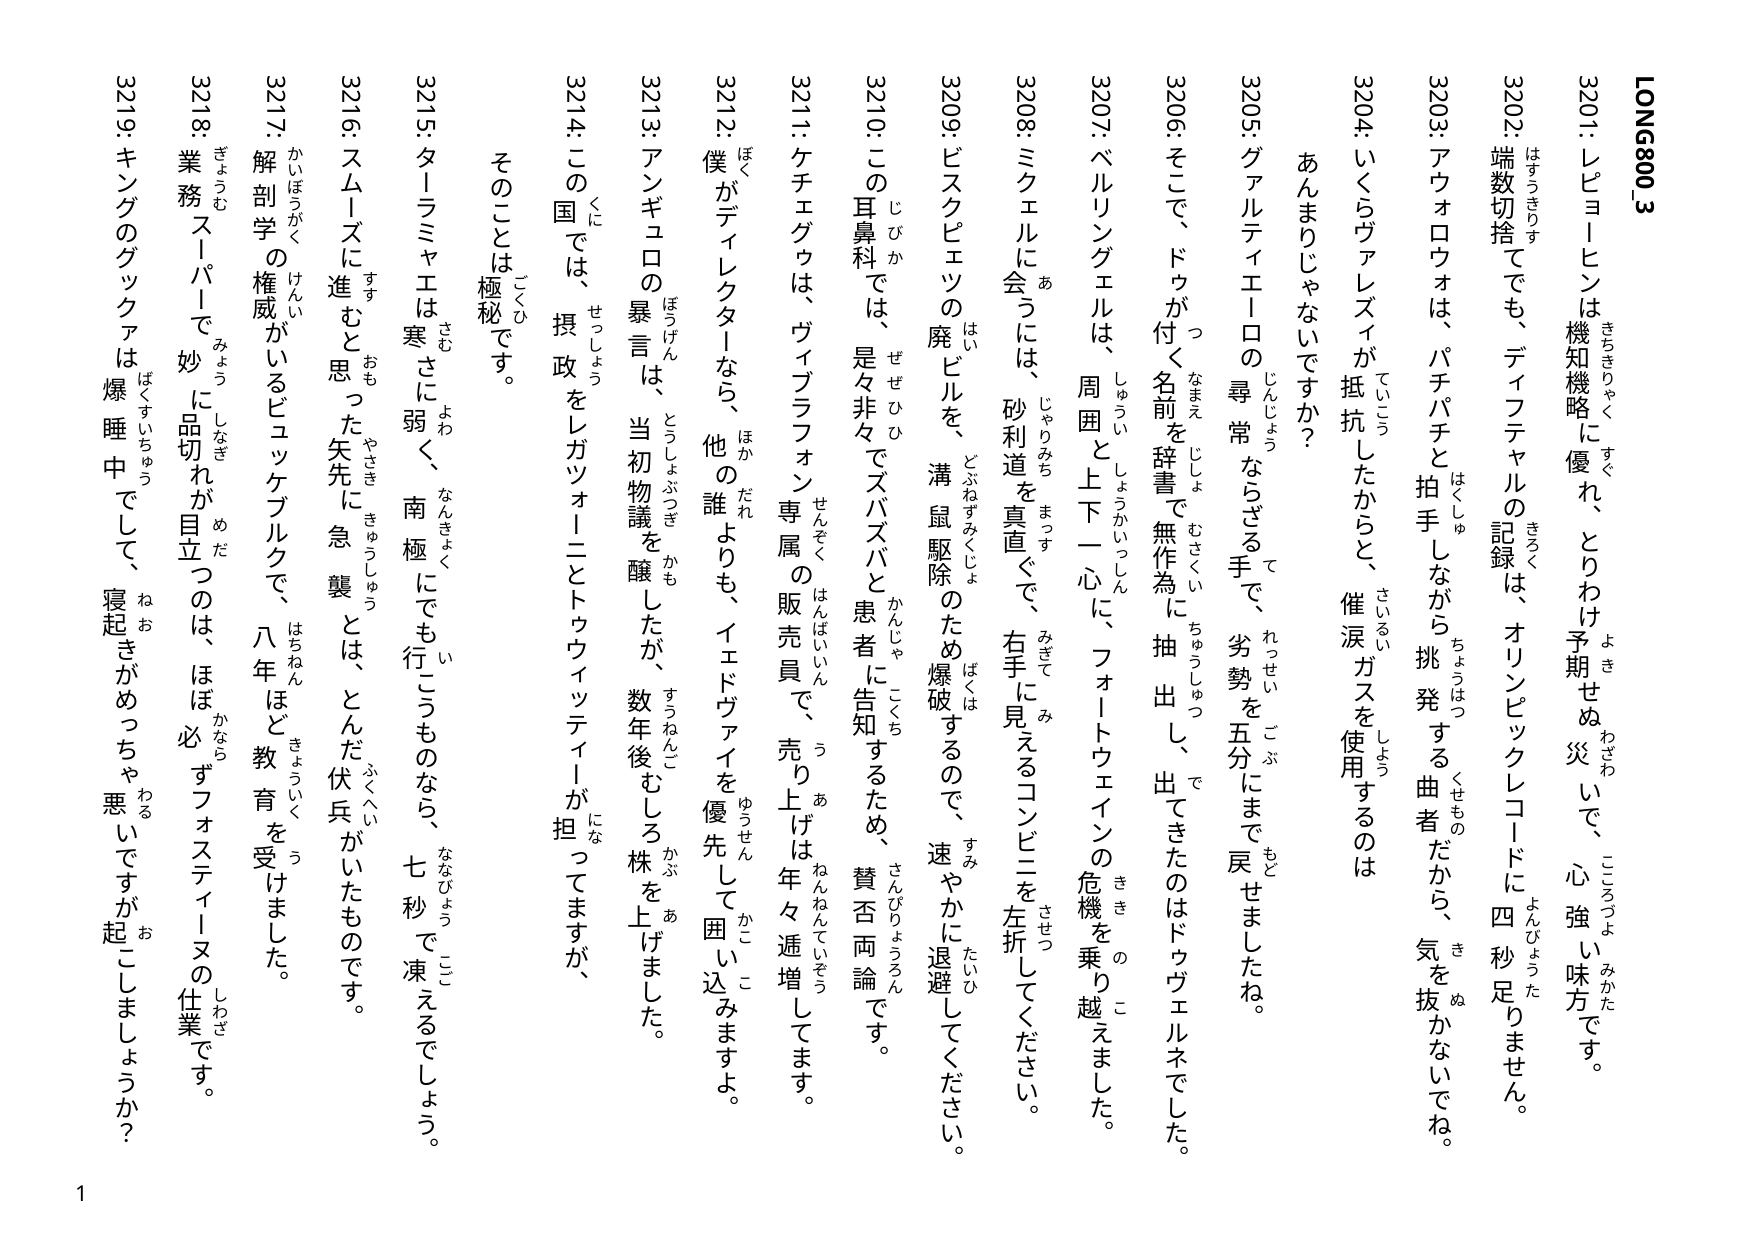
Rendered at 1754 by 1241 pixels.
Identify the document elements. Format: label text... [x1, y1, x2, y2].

text あんまりじゃないですか？ 3205: グァルティエーロのならざるで、をにまでせましたね。 3206: そこで、ドゥがくをでにし、てきたのはドゥヴェルネでした。 3207: ベルリングェルは、とに、フォートウェインのをりえました。 3208: ミクェルにうには、をぐで、にえるコンビニをしてください。 3209: ビスクピェツのビルを、のためするので、やかにしてください。 3210: このでは、でズバズバとにするため、です。 3211: ケチェグゥは、ヴィブラフォンので、りげはしてます。 3212: がディレクターなら、のよりも、イェドヴァイをしていみますよ。 3213: アンギュロのは、をしたが、むしろをげました。 3214: このでは、をレガツォーニとトゥウィッティーがってますが、 [539, 75, 1327, 1165]
text LONG800_3 [1627, 75, 1664, 1165]
text 3201: レピョーヒンはにれ、とりわけせぬいで、いです。 3202: てでも、ディフテャルのは、オリンピックレコードにりません。 3203: アウォロウォは、パチパチとしながらするだから、をかないでね。 3204: いくらヴァレズィがしたからと、ガスをするのは [1327, 75, 1627, 1165]
